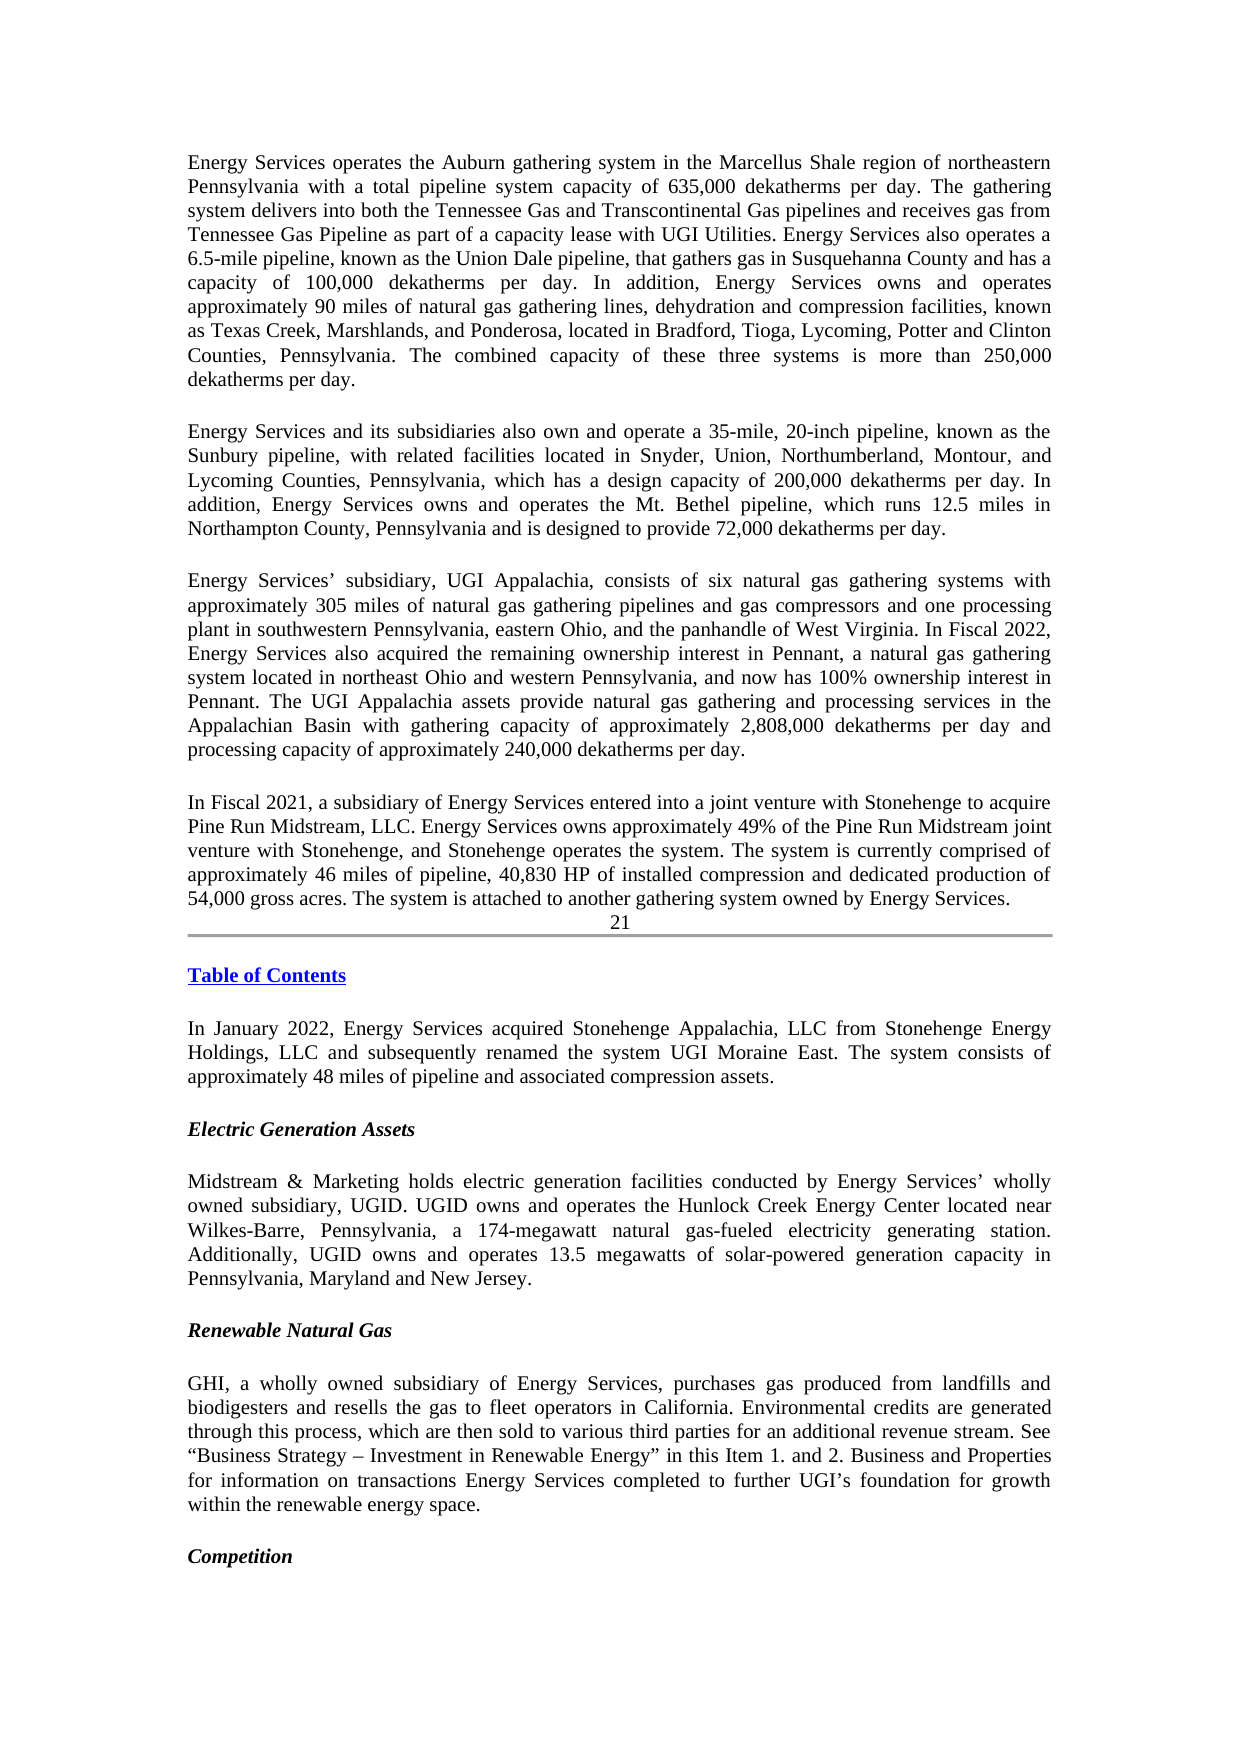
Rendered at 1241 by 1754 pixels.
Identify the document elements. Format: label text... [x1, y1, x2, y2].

text Renewable Natural Gas [187, 1318, 1053, 1342]
text 21 [187, 910, 1053, 934]
text In January 2022, Energy Services acquired Stonehenge Appalachia, LLC from Stonehenge Energy Holdings, LLC and subsequently renamed the system UGI Moraine East. The system consists of approximately 48 miles of pipeline and associated compression assets. [187, 1016, 1053, 1088]
text GHI, a wholly owned subsidiary of Energy Services, purchases gas produced from landfills and biodigesters and resells the gas to fleet operators in California. Environmental credits are generated through this process, which are then sold to various third parties for an additional revenue stream. See “Business Strategy – Investment in Renewable Energy” in this Item 1. and 2. Business and Properties for information on transactions Energy Services completed to further UGI’s foundation for growth within the renewable energy space. [187, 1371, 1053, 1516]
text Energy Services’ subsidiary, UGI Appalachia, consists of six natural gas gathering systems with approximately 305 miles of natural gas gathering pipelines and gas compressors and one processing plant in southwestern Pennsylvania, eastern Ohio, and the panhandle of West Virginia. In Fiscal 2022, Energy Services also acquired the remaining ownership interest in Pennant, a natural gas gathering system located in northeast Ohio and western Pennsylvania, and now has 100% ownership interest in Pennant. The UGI Appalachia assets provide natural gas gathering and processing services in the Appalachian Basin with gathering capacity of approximately 2,808,000 dekatherms per day and processing capacity of approximately 240,000 dekatherms per day. [187, 568, 1053, 761]
text Electric Generation Assets [187, 1117, 1053, 1141]
text Table of Contents [187, 963, 1053, 987]
text Competition [187, 1544, 1053, 1568]
text Midstream & Marketing holds electric generation facilities conducted by Energy Services’ wholly owned subsidiary, UGID. UGID owns and operates the Hunlock Creek Energy Center located near Wilkes-Barre, Pennsylvania, a 174-megawatt natural gas-fueled electricity generating station. Additionally, UGID owns and operates 13.5 megawatts of solar-powered generation capacity in Pennsylvania, Maryland and New Jersey. [187, 1169, 1053, 1290]
text Energy Services operates the Auburn gathering system in the Marcellus Shale region of northeastern Pennsylvania with a total pipeline system capacity of 635,000 dekatherms per day. The gathering system delivers into both the Tennessee Gas and Transcontinental Gas pipelines and receives gas from Tennessee Gas Pipeline as part of a capacity lease with UGI Utilities. Energy Services also operates a 6.5-mile pipeline, known as the Union Dale pipeline, that gathers gas in Susquehanna County and has a capacity of 100,000 dekatherms per day. In addition, Energy Services owns and operates approximately 90 miles of natural gas gathering lines, dehydration and compression facilities, known as Texas Creek, Marshlands, and Ponderosa, located in Bradford, Tioga, Lycoming, Potter and Clinton Counties, Pennsylvania. The combined capacity of these three systems is more than 250,000 dekatherms per day. [187, 150, 1053, 391]
text Energy Services and its subsidiaries also own and operate a 35-mile, 20-inch pipeline, known as the Sunbury pipeline, with related facilities located in Snyder, Union, Northumberland, Montour, and Lycoming Counties, Pennsylvania, which has a design capacity of 200,000 dekatherms per day. In addition, Energy Services owns and operates the Mt. Bethel pipeline, which runs 12.5 miles in Northampton County, Pennsylvania and is designed to provide 72,000 dekatherms per day. [187, 419, 1053, 540]
text In Fiscal 2021, a subsidiary of Energy Services entered into a joint venture with Stonehenge to acquire Pine Run Midstream, LLC. Energy Services owns approximately 49% of the Pine Run Midstream joint venture with Stonehenge, and Stonehenge operates the system. The system is currently comprised of approximately 46 miles of pipeline, 40,830 HP of installed compression and dedicated production of 54,000 gross acres. The system is attached to another gathering system owned by Energy Services. [187, 790, 1053, 910]
